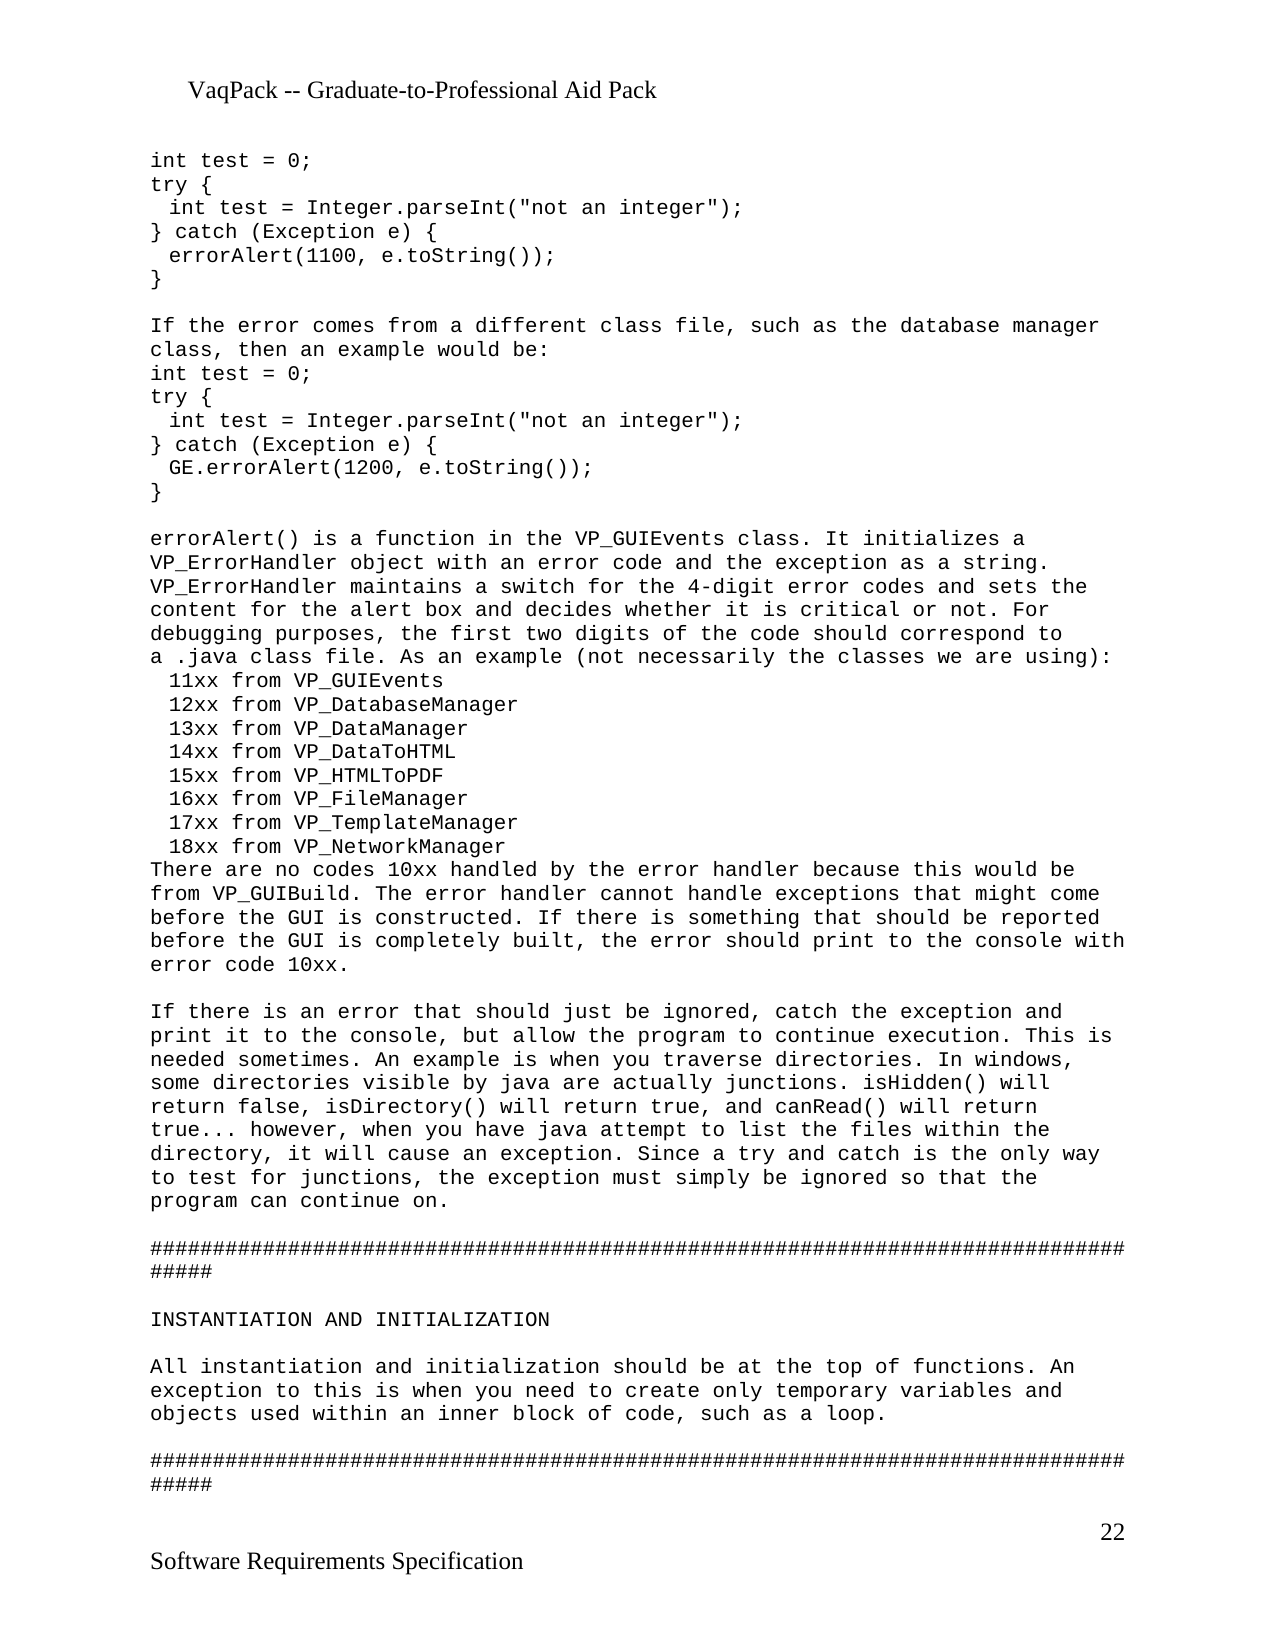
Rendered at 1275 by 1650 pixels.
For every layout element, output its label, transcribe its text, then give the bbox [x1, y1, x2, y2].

text int test = Integer.parseInt("not an integer"); [150, 197, 1125, 221]
text } catch (Exception e) { [150, 221, 1125, 244]
text 15xx from VP_HTMLToPDF [150, 765, 1125, 788]
text 14xx from VP_DataToHTML [150, 741, 1125, 765]
text GE.errorAlert(1200, e.toString()); [150, 457, 1125, 481]
text int test = 0; [150, 363, 1125, 386]
text } [150, 481, 1125, 505]
text 17xx from VP_TemplateManager [150, 812, 1125, 836]
text There are no codes 10xx handled by the error handler because this would be from VP_GUIBuild. The error handler cannot handle exceptions that might come before the GUI is constructed. If there is something that should be reported before the GUI is completely built, the error should print to the console with error code 10xx. [150, 859, 1125, 978]
text 11xx from VP_GUIEvents [150, 670, 1125, 694]
text errorAlert() is a function in the VP_GUIEvents class. It initializes a VP_ErrorHandler object with an error code and the exception as a string. VP_ErrorHandler maintains a switch for the 4-digit error codes and sets the content for the alert box and decides whether it is critical or not. For debugging purposes, the first two digits of the code should correspond to a .java class file. As an example (not necessarily the classes we are using): [150, 528, 1125, 670]
text errorAlert(1100, e.toString()); [150, 244, 1125, 268]
text try { [150, 174, 1125, 197]
text All instantiation and initialization should be at the top of functions. An exception to this is when you need to create only temporary variables and objects used within an inner block of code, such as a loop. [150, 1356, 1125, 1427]
text int test = 0; [150, 150, 1125, 174]
text 12xx from VP_DatabaseManager [150, 694, 1125, 717]
text If there is an error that should just be ignored, catch the exception and print it to the console, but allow the program to continue execution. This is needed sometimes. An example is when you traverse directories. In windows, some directories visible by java are actually junctions. isHidden() will return false, isDirectory() will return true, and canRead() will return true... however, when you have java attempt to list the files within the directory, it will cause an exception. Since a try and catch is the only way to test for junctions, the exception must simply be ignored so that the program can continue on. [150, 1001, 1125, 1214]
text 18xx from VP_NetworkManager [150, 836, 1125, 859]
text ################################################################################### [150, 1451, 1125, 1498]
text INSTANTIATION AND INITIALIZATION [150, 1309, 1125, 1332]
text } [150, 268, 1125, 292]
text If the error comes from a different class file, such as the database manager class, then an example would be: [150, 316, 1125, 363]
text 16xx from VP_FileManager [150, 788, 1125, 812]
text } catch (Exception e) { [150, 434, 1125, 457]
text ################################################################################### [150, 1238, 1125, 1285]
text 13xx from VP_DataManager [150, 717, 1125, 741]
text try { [150, 386, 1125, 410]
text int test = Integer.parseInt("not an integer"); [150, 410, 1125, 434]
